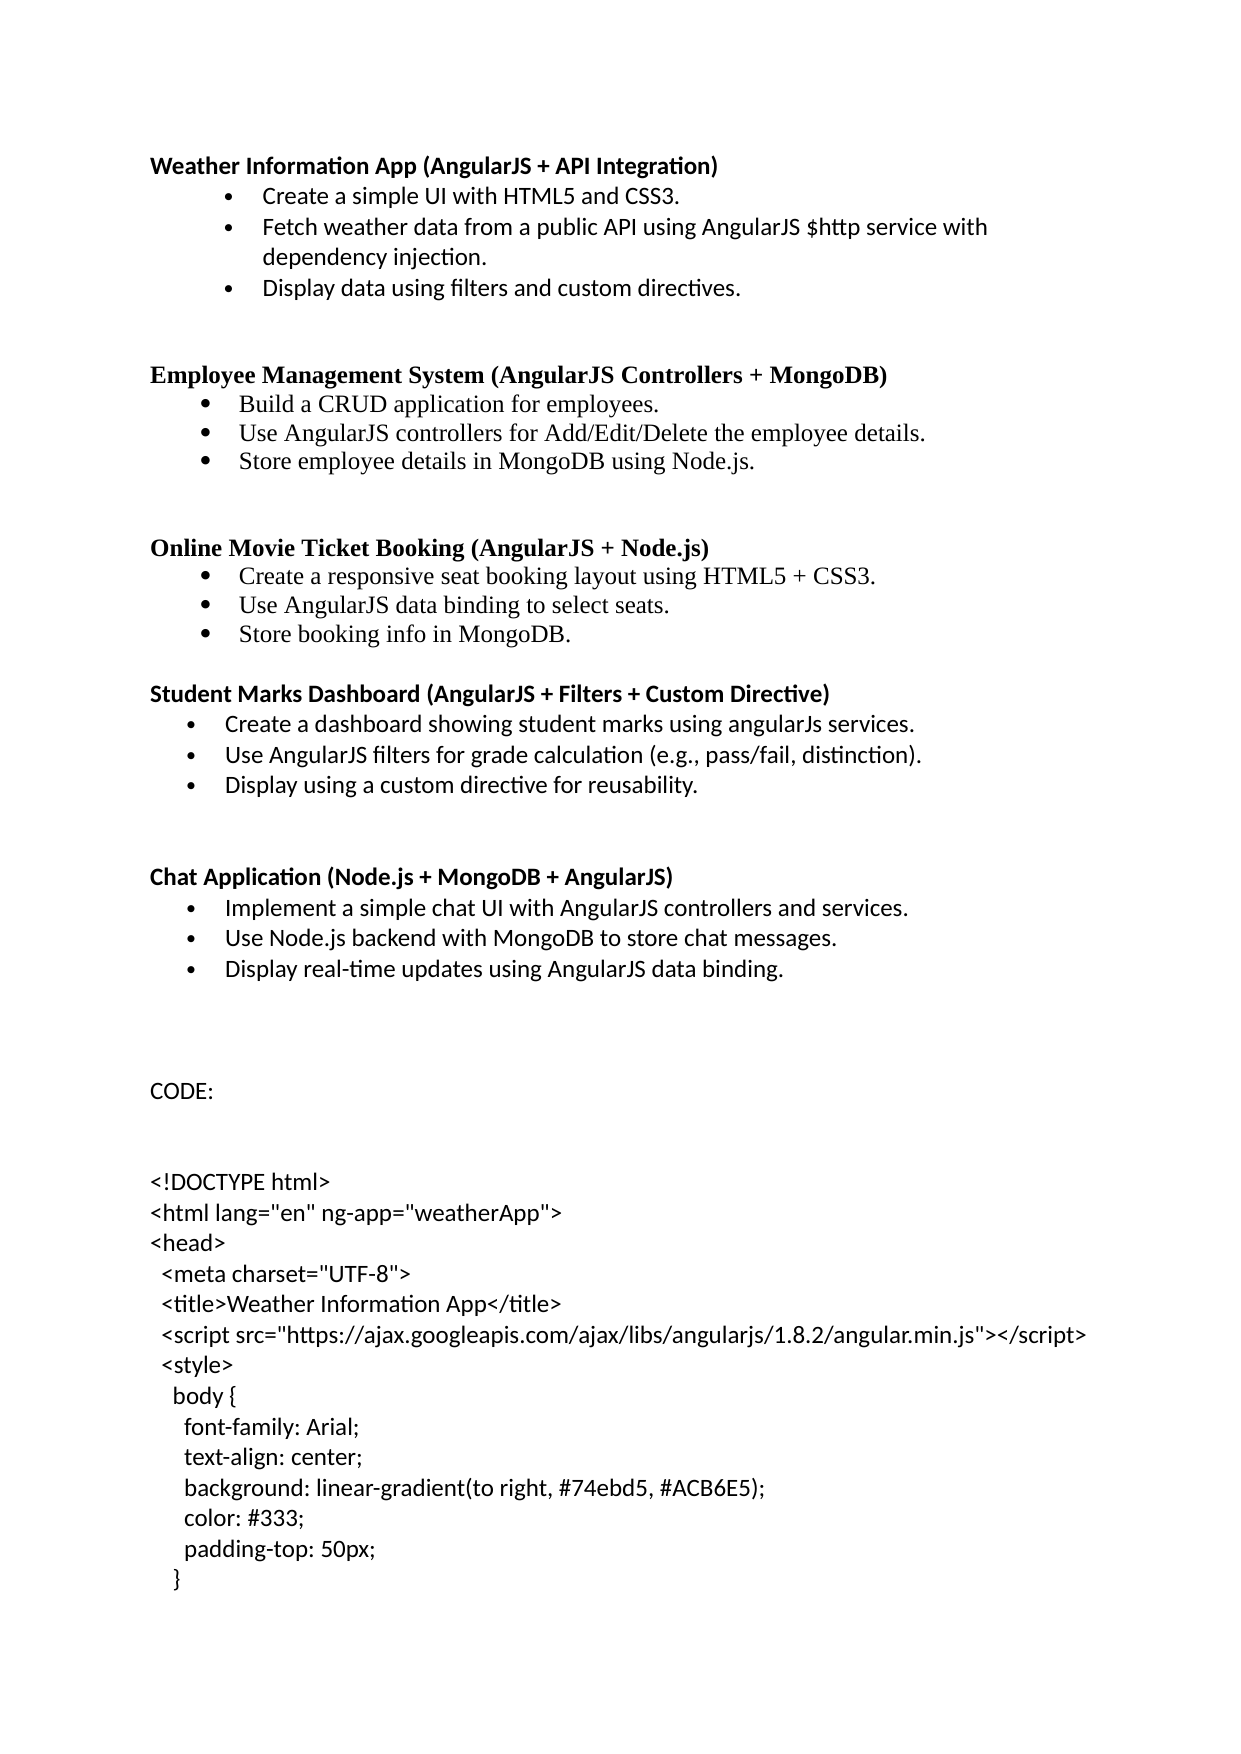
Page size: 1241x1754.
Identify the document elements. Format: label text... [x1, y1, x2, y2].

text background: linear-gradient(to right, #74ebd5, #ACB6E5); [150, 1472, 1090, 1502]
text Online Movie Ticket Booking (AngularJS + Node.js) [150, 533, 1090, 561]
text Student Marks Dashboard (AngularJS + Filters + Custom Directive) [150, 678, 1090, 709]
text Employee Management System (AngularJS Controllers + MongoDB) [150, 360, 1090, 389]
text CODE: [150, 1075, 1090, 1105]
text <script src="https://ajax.googleapis.com/ajax/libs/angularjs/1.8.2/angular.min.js"></script> [150, 1319, 1090, 1349]
list Use Node.js backend with MongoDB to store chat messages. [187, 922, 1090, 953]
list Implement a simple chat UI with AngularJS controllers and services. [187, 892, 1090, 922]
list Store booking info in MongoDB. [201, 619, 1090, 648]
list Create a simple UI with HTML5 and CSS3. [225, 181, 1090, 211]
list Use AngularJS filters for grade calculation (e.g., pass/fail, distinction). [187, 739, 1090, 770]
text text-align: center; [150, 1441, 1090, 1472]
text } [150, 1563, 1090, 1594]
list Use AngularJS controllers for Add/Edit/Delete the employee details. [201, 418, 1090, 446]
text font-family: Arial; [150, 1411, 1090, 1441]
text body { [150, 1380, 1090, 1411]
text <head> [150, 1227, 1090, 1258]
text padding-top: 50px; [150, 1533, 1090, 1563]
list Display using a custom directive for reusability. [187, 770, 1090, 800]
list Display real-time updates using AngularJS data binding. [187, 953, 1090, 983]
text <title>Weather Information App</title> [150, 1288, 1090, 1319]
text <meta charset="UTF-8"> [150, 1258, 1090, 1288]
list Fetch weather data from a public API using AngularJS $http service with dependency injection. [225, 211, 1090, 272]
list Store employee details in MongoDB using Node.js. [201, 446, 1090, 475]
list Build a CRUD application for employees. [201, 389, 1090, 418]
text color: #333; [150, 1502, 1090, 1533]
list Create a dashboard showing student marks using angularJs services. [187, 709, 1090, 739]
text <html lang="en" ng-app="weatherApp"> [150, 1197, 1090, 1227]
list Create a responsive seat booking layout using HTML5 + CSS3. [201, 561, 1090, 590]
text <!DOCTYPE html> [150, 1166, 1090, 1197]
text Chat Application (Node.js + MongoDB + AngularJS) [150, 861, 1090, 892]
list Use AngularJS data binding to select seats. [201, 590, 1090, 619]
text <style> [150, 1349, 1090, 1380]
list Display data using filters and custom directives. [225, 272, 1090, 303]
text Weather Information App (AngularJS + API Integration) [150, 150, 1090, 181]
